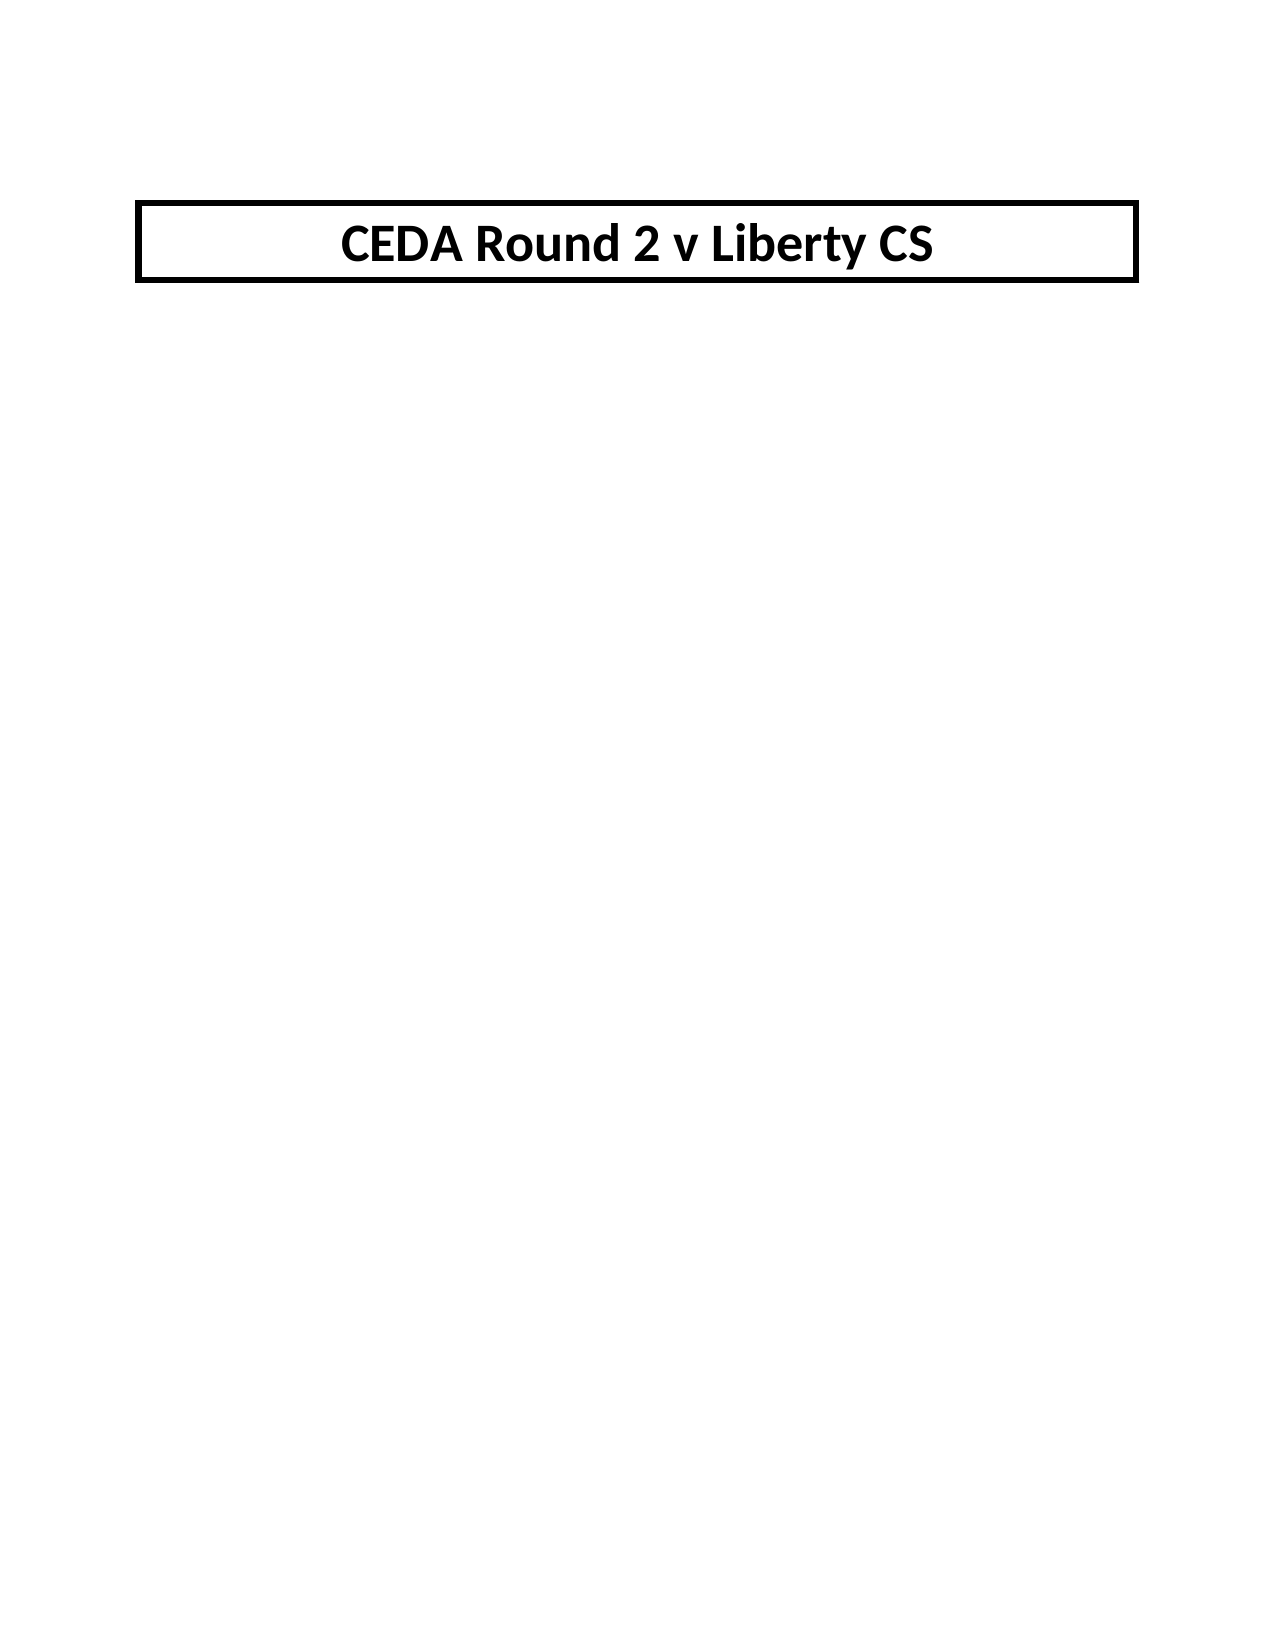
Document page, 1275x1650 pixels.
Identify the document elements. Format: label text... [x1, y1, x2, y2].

subtitle CEDA Round 2 v Liberty CS [142, 206, 1133, 277]
